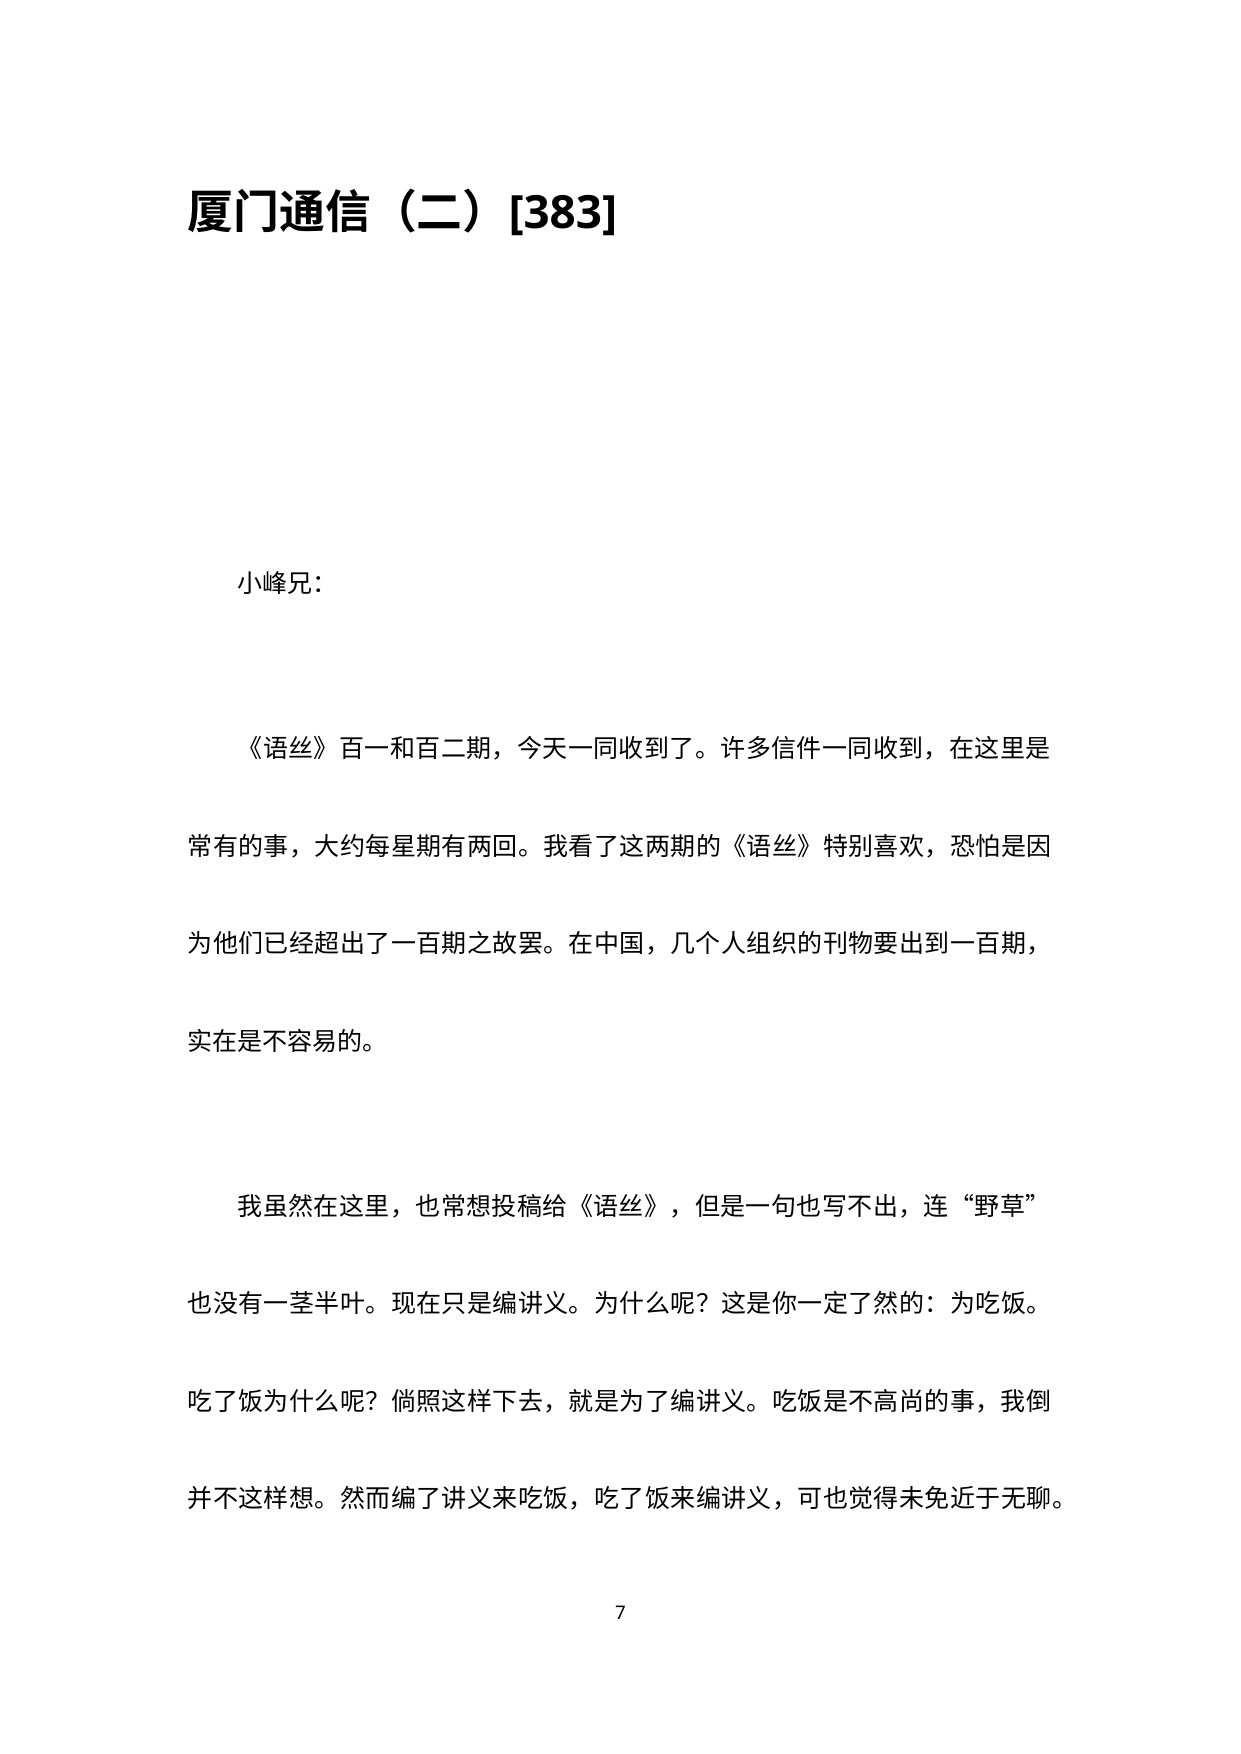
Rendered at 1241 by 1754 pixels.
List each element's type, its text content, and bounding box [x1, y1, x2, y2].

subtitle 厦门通信（二）[383] [187, 160, 1053, 257]
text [187, 1172, 1053, 1529]
text 小峰兄： [187, 549, 1053, 614]
text 《语丝》百一和百二期，今天一同收到了。许多信件一同收到，在这里是常有的事，大约每星期有两回。我看了这两期的《语丝》特别喜欢，恐怕是因为他们已经超出了一百期之故罢。在中国，几个人组织的刊物要出到一百期，实在是不容易的。 [187, 714, 1053, 1072]
